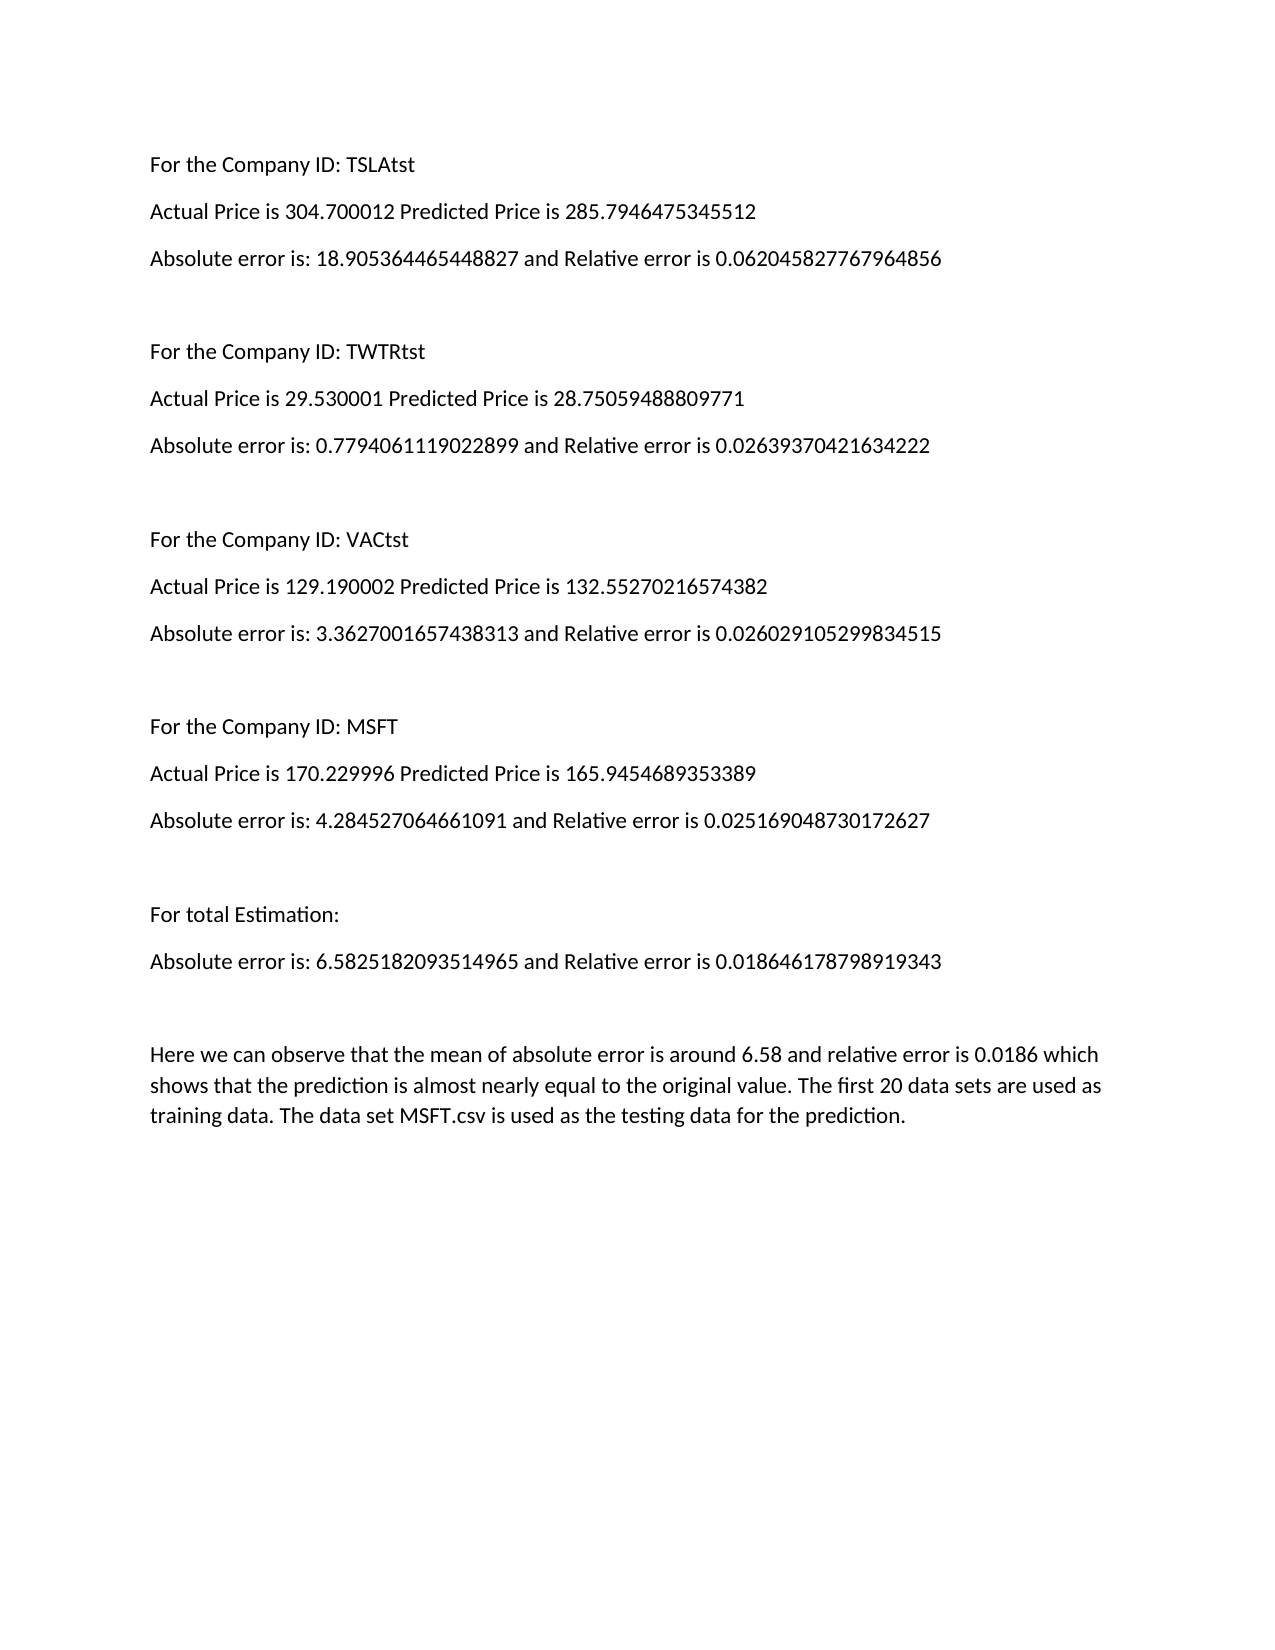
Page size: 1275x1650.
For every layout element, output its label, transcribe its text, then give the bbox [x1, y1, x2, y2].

text Here we can observe that the mean of absolute error is around 6.58 and relative error is 0.0186 which shows that the prediction is almost nearly equal to the original value. The first 20 data sets are used as training data. The data set MSFT.csv is used as the testing data for the prediction. [150, 1041, 1125, 1129]
text Actual Price is 304.700012 Predicted Price is 285.7946475345512 [150, 197, 1125, 225]
text For total Estimation: [150, 900, 1125, 928]
text Actual Price is 170.229996 Predicted Price is 165.9454689353389 [150, 759, 1125, 787]
text Absolute error is: 18.905364465448827 and Relative error is 0.062045827767964856 [150, 244, 1125, 272]
text Actual Price is 129.190002 Predicted Price is 132.55270216574382 [150, 572, 1125, 600]
text For the Company ID: MSFT [150, 712, 1125, 741]
text For the Company ID: TWTRtst [150, 337, 1125, 366]
text Absolute error is: 0.7794061119022899 and Relative error is 0.02639370421634222 [150, 431, 1125, 459]
text Absolute error is: 3.3627001657438313 and Relative error is 0.026029105299834515 [150, 619, 1125, 647]
text For the Company ID: VACtst [150, 525, 1125, 553]
text Actual Price is 29.530001 Predicted Price is 28.75059488809771 [150, 384, 1125, 412]
text Absolute error is: 4.284527064661091 and Relative error is 0.025169048730172627 [150, 806, 1125, 834]
text Absolute error is: 6.5825182093514965 and Relative error is 0.018646178798919343 [150, 947, 1125, 975]
text For the Company ID: TSLAtst [150, 150, 1125, 178]
